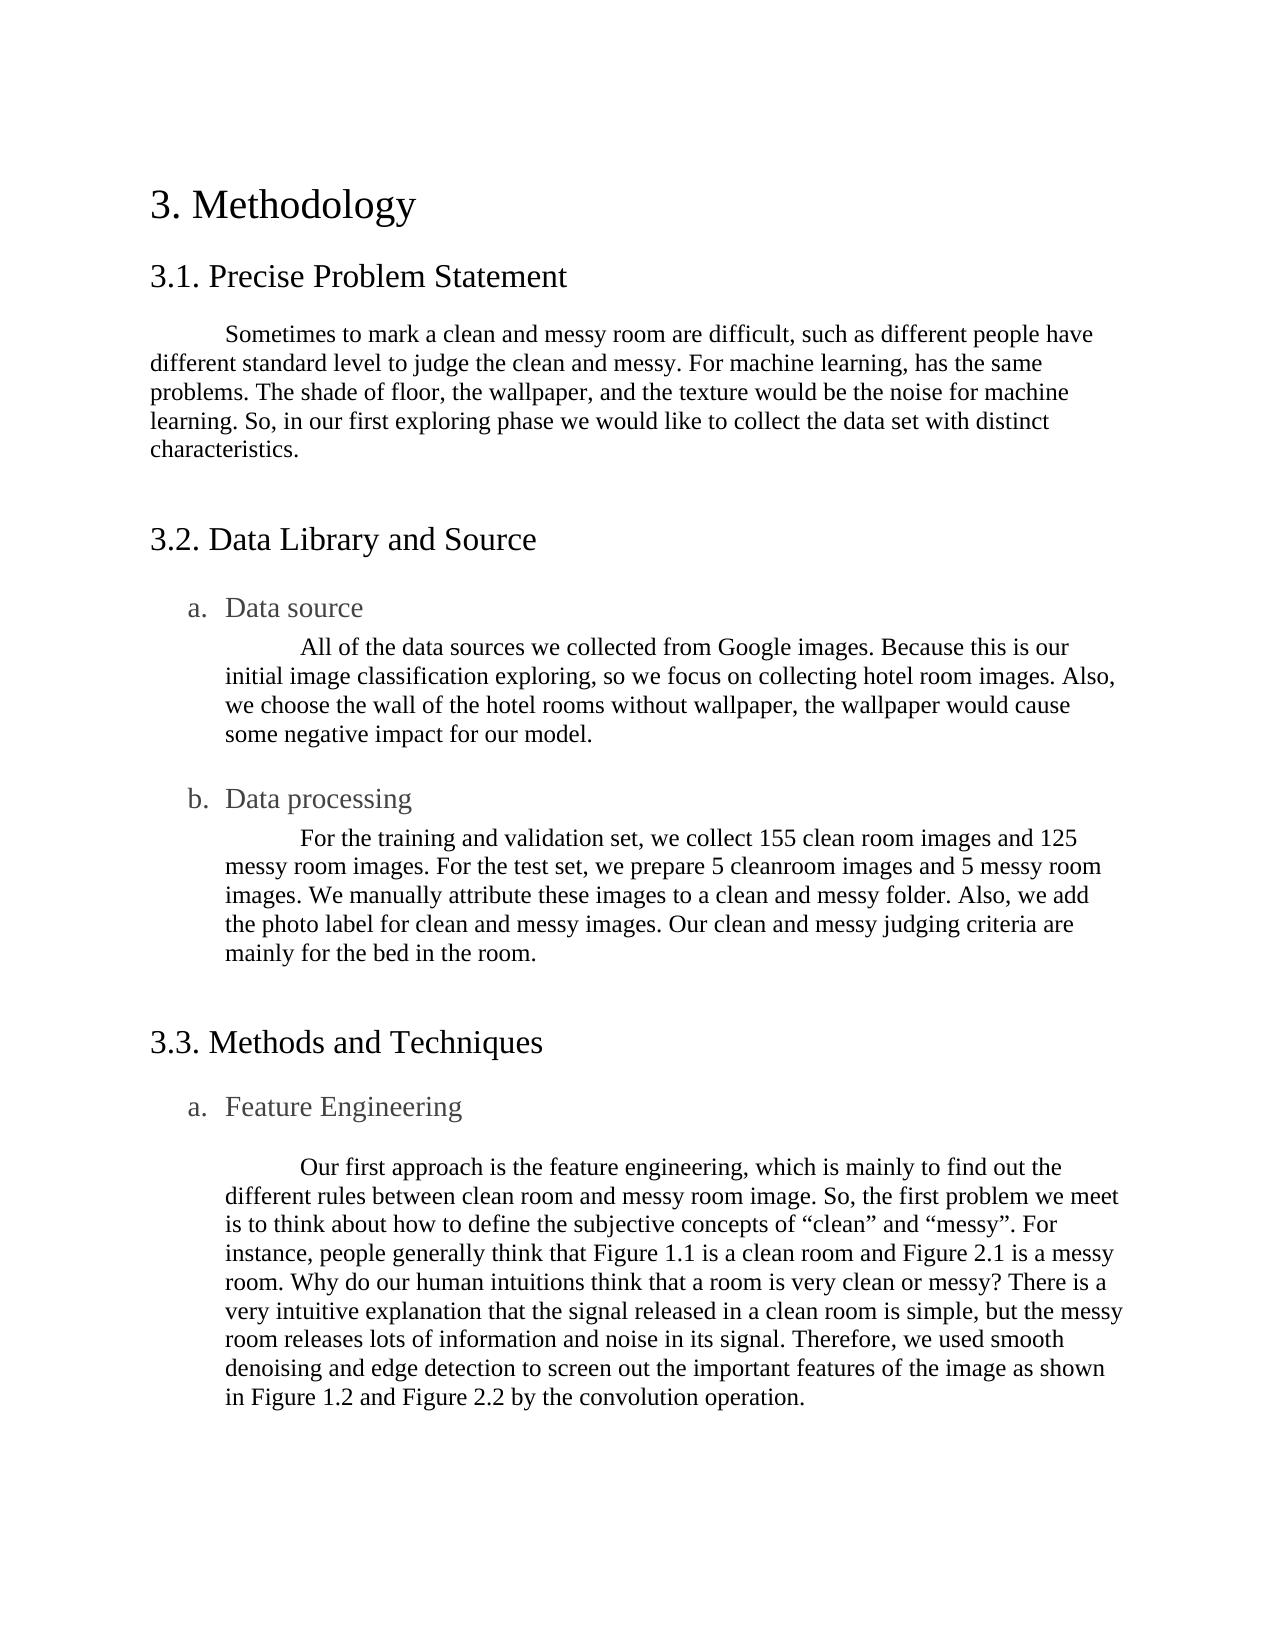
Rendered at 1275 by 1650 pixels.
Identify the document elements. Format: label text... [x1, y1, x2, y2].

subtitle 3.1. Precise Problem Statement [150, 256, 1125, 294]
text Our first approach is the feature engineering, which is mainly to find out the different rules between clean room and messy room image. So, the first problem we meet is to think about how to define the subjective concepts of “clean” and “messy”. For instance, people generally think that Figure 1.1 is a clean room and Figure 2.1 is a messy room. Why do our human intuitions think that a room is very clean or messy? There is a very intuitive explanation that the signal released in a clean room is simple, but the messy room releases lots of information and noise in its signal. Therefore, we used smooth denoising and edge detection to screen out the important features of the image as shown in Figure 1.2 and Figure 2.2 by the convolution operation. [225, 1152, 1125, 1411]
subtitle Feature Engineering [187, 1089, 1125, 1123]
subtitle 3. Methodology [150, 179, 1125, 227]
subtitle 3.2. Data Library and Source [150, 519, 1125, 557]
text For the training and validation set, we collect 155 clean room images and 125 messy room images. For the test set, we prepare 5 cleanroom images and 5 messy room images. We manually attribute these images to a clean and messy folder. Also, we add the photo label for clean and messy images. Our clean and messy judging criteria are mainly for the bed in the room. [225, 823, 1125, 966]
subtitle 3.3. Methods and Techniques [150, 1022, 1125, 1060]
subtitle Data source [187, 591, 1125, 624]
subtitle Data processing [187, 781, 1125, 814]
text All of the data sources we collected from Google images. Because this is our initial image classification exploring, so we focus on collecting hotel room images. Also, we choose the wall of the hotel rooms without wallpaper, the wallpaper would cause some negative impact for our model. [225, 632, 1125, 747]
text Sometimes to mark a clean and messy room are difficult, such as different people have different standard level to judge the clean and messy. For machine learning, has the same problems. The shade of floor, the wallpaper, and the texture would be the noise for machine learning. So, in our first exploring phase we would like to collect the data set with distinct characteristics. [150, 319, 1125, 463]
